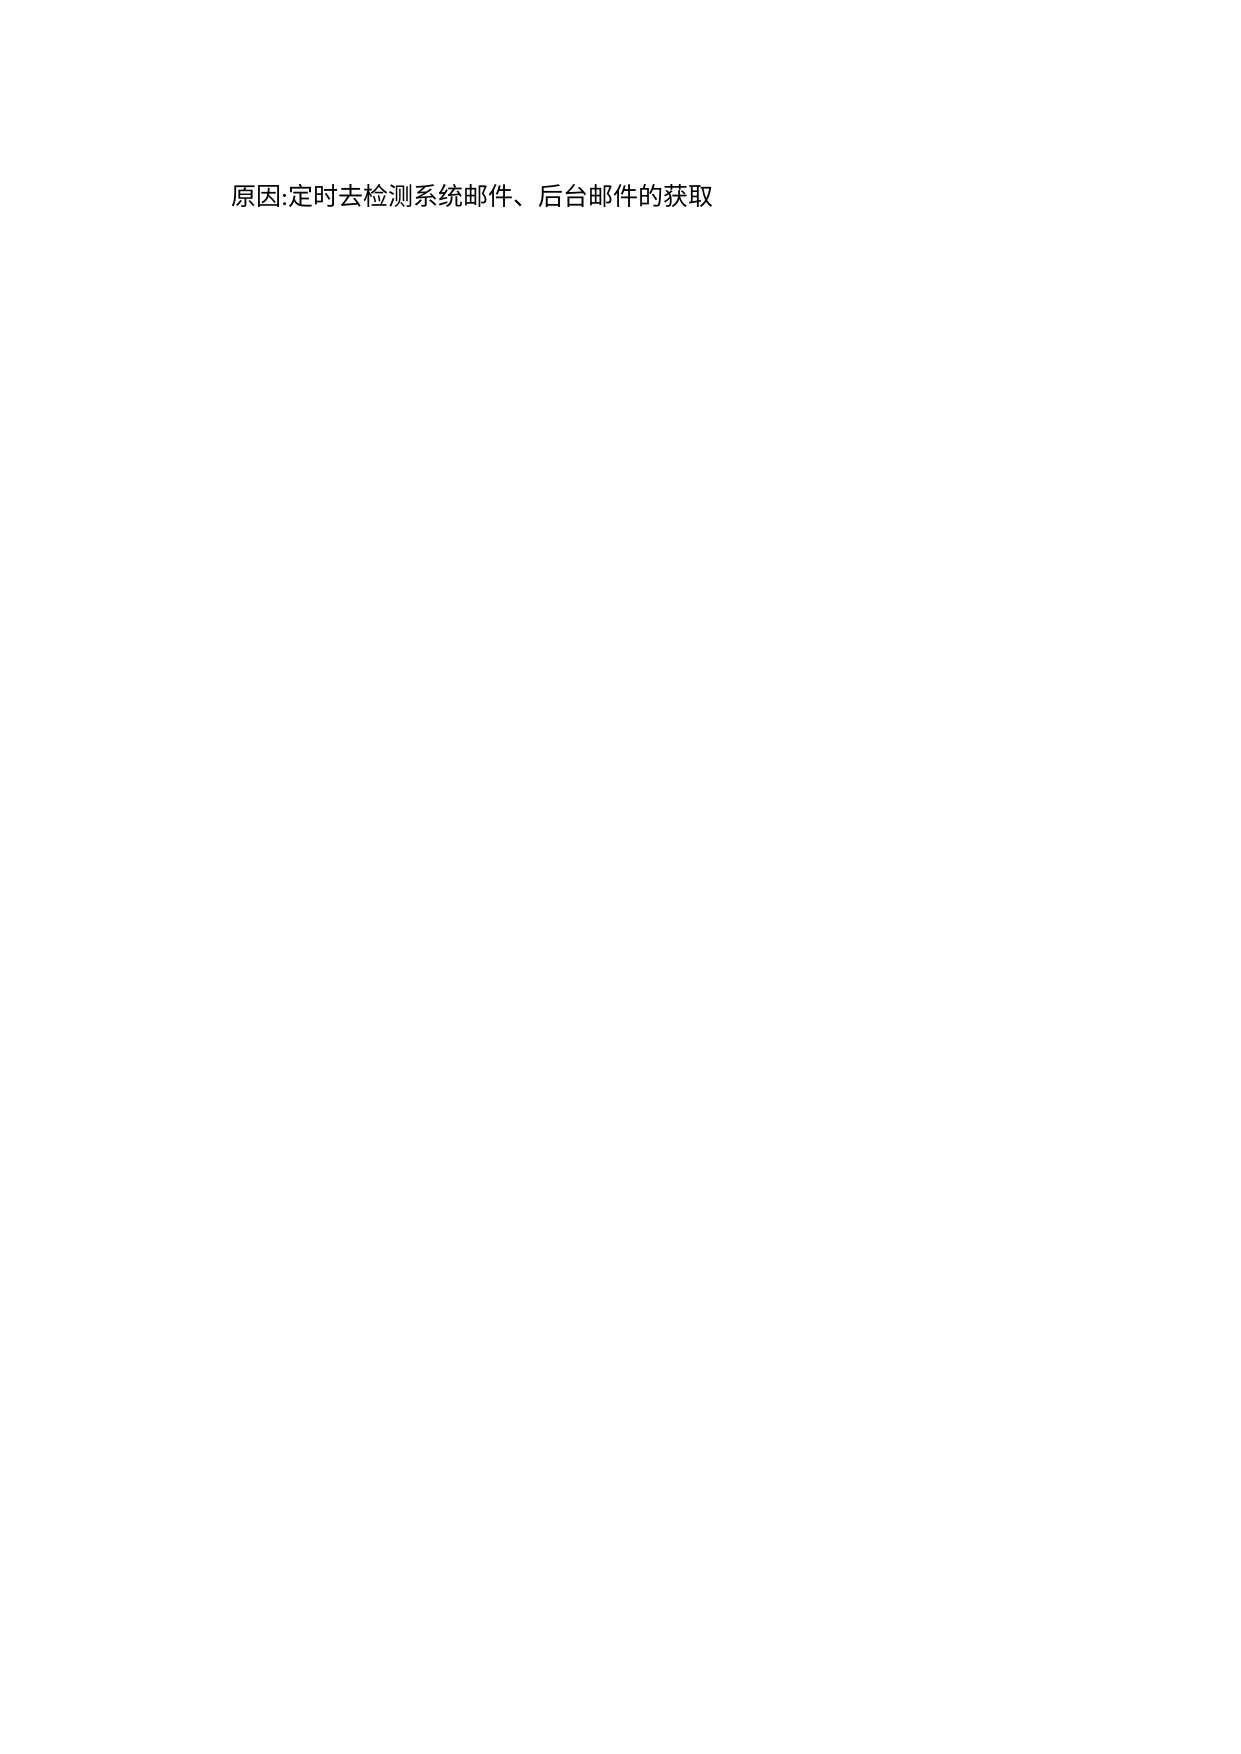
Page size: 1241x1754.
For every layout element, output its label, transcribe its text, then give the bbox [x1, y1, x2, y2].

list 原因:定时去检测系统邮件、后台邮件的获取 [231, 162, 1053, 227]
